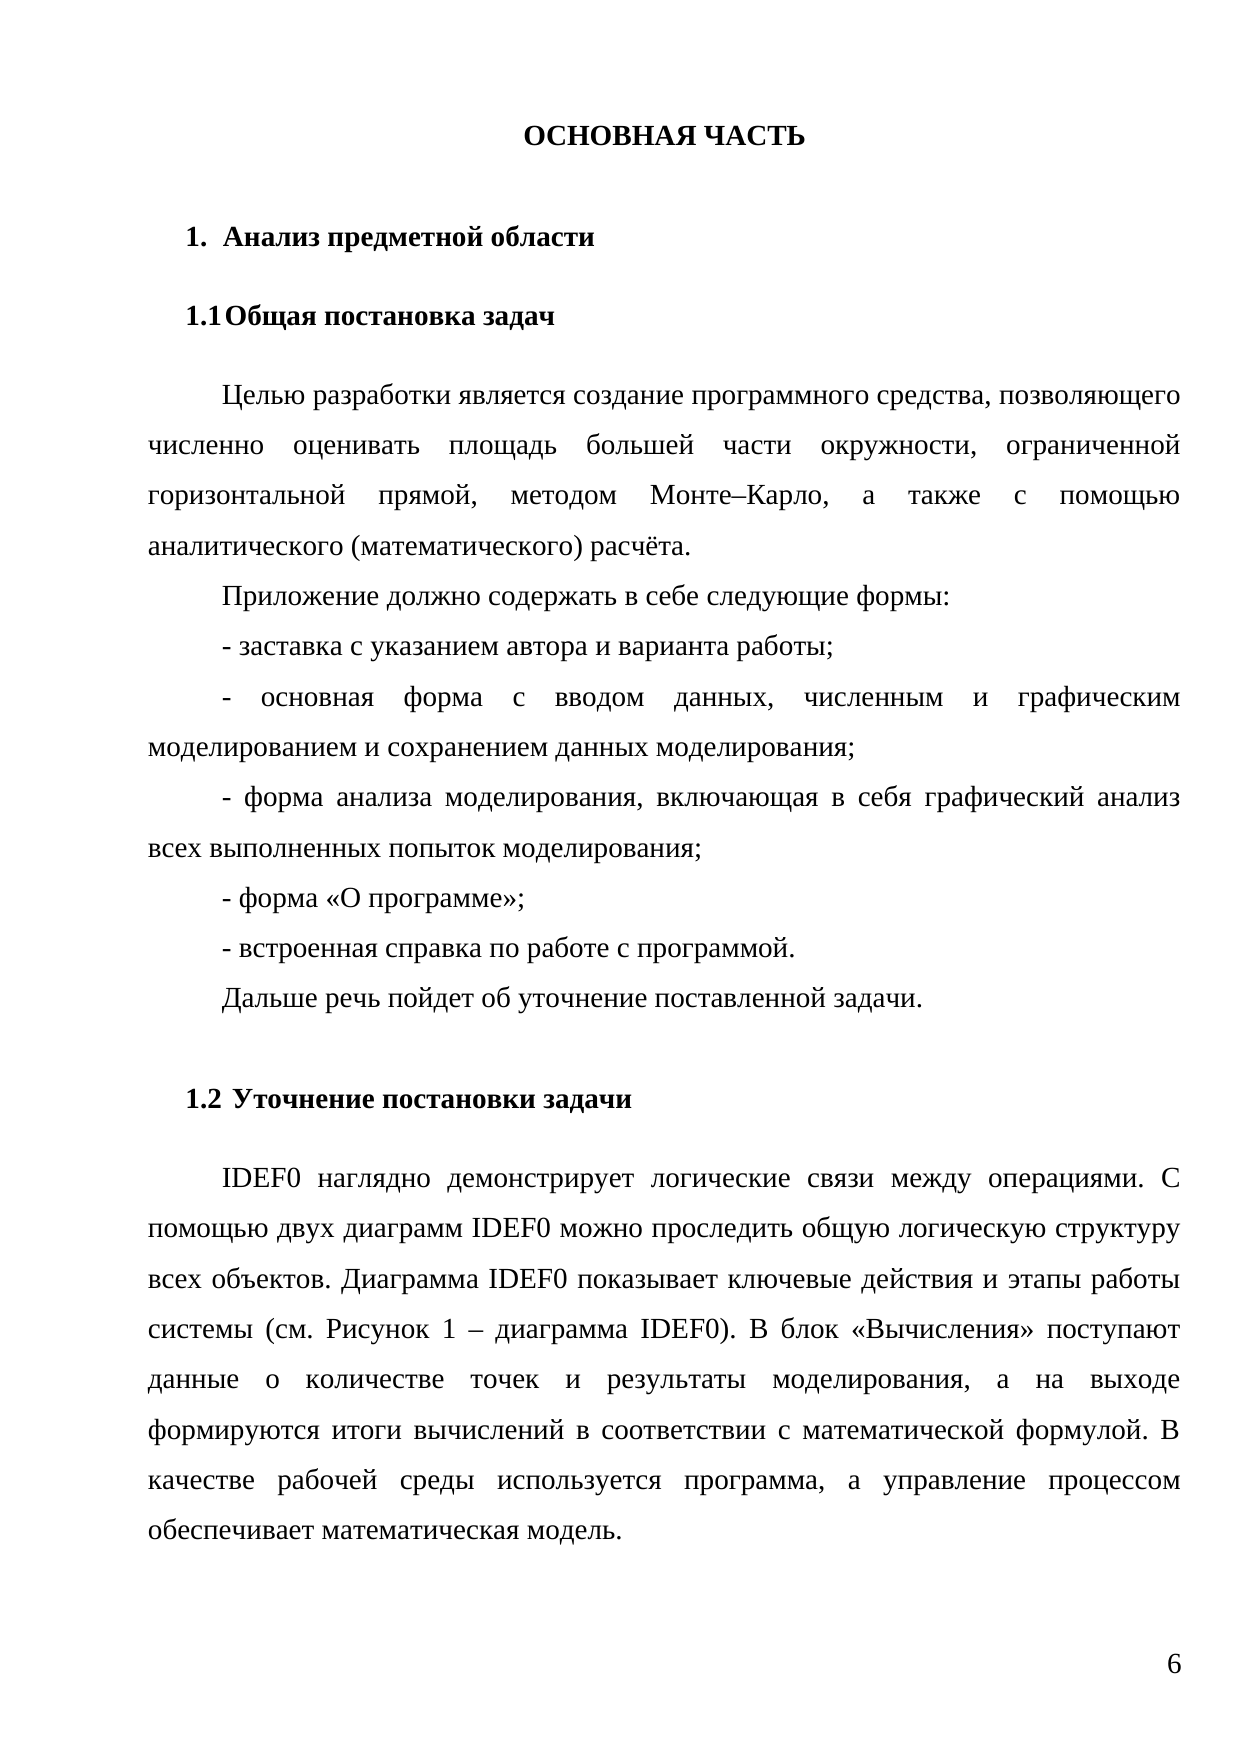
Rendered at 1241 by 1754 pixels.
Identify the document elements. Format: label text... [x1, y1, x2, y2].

text - форма «О программе»; [148, 880, 1181, 913]
text - встроенная справка по работе с программой. [148, 930, 1181, 964]
text IDEF0 наглядно демонстрирует логические связи между операциями. С помощью двух диаграмм IDEF0 можно проследить общую логическую структуру всех объектов. Диаграмма IDEF0 показывает ключевые действия и этапы работы системы (см. Рисунок 1 – диаграмма IDEF0). В блок «Вычисления» поступают данные о количестве точек и результаты моделирования, а на выходе формируются итоги вычислений в соответствии с математической формулой. В качестве рабочей среды используется программа, а управление процессом обеспечивает математическая модель. [148, 1160, 1181, 1546]
text - основная форма с вводом данных, численным и графическим моделированием и сохранением данных моделирования; [148, 679, 1181, 763]
subtitle Общая постановка задач [185, 298, 1181, 331]
text Целью разработки является создание программного средства, позволяющего численно оценивать площадь большей части окружности, ограниченной горизонтальной прямой, методом Монте–Карло, а также с помощью аналитического (математического) расчёта. [148, 377, 1181, 561]
subtitle ОСНОВНАЯ ЧАСТЬ [148, 118, 1181, 152]
text Дальше речь пойдет об уточнение поставленной задачи. [148, 981, 1181, 1014]
text Приложение должно содержать в себе следующие формы: [148, 578, 1181, 612]
text - форма анализа моделирования, включающая в себя графический анализ всех выполненных попыток моделирования; [148, 779, 1181, 863]
subtitle Анализ предметной области [185, 219, 1181, 252]
text - заставка с указанием автора и варианта работы; [148, 628, 1181, 662]
subtitle Уточнение постановки задачи [185, 1081, 1181, 1115]
